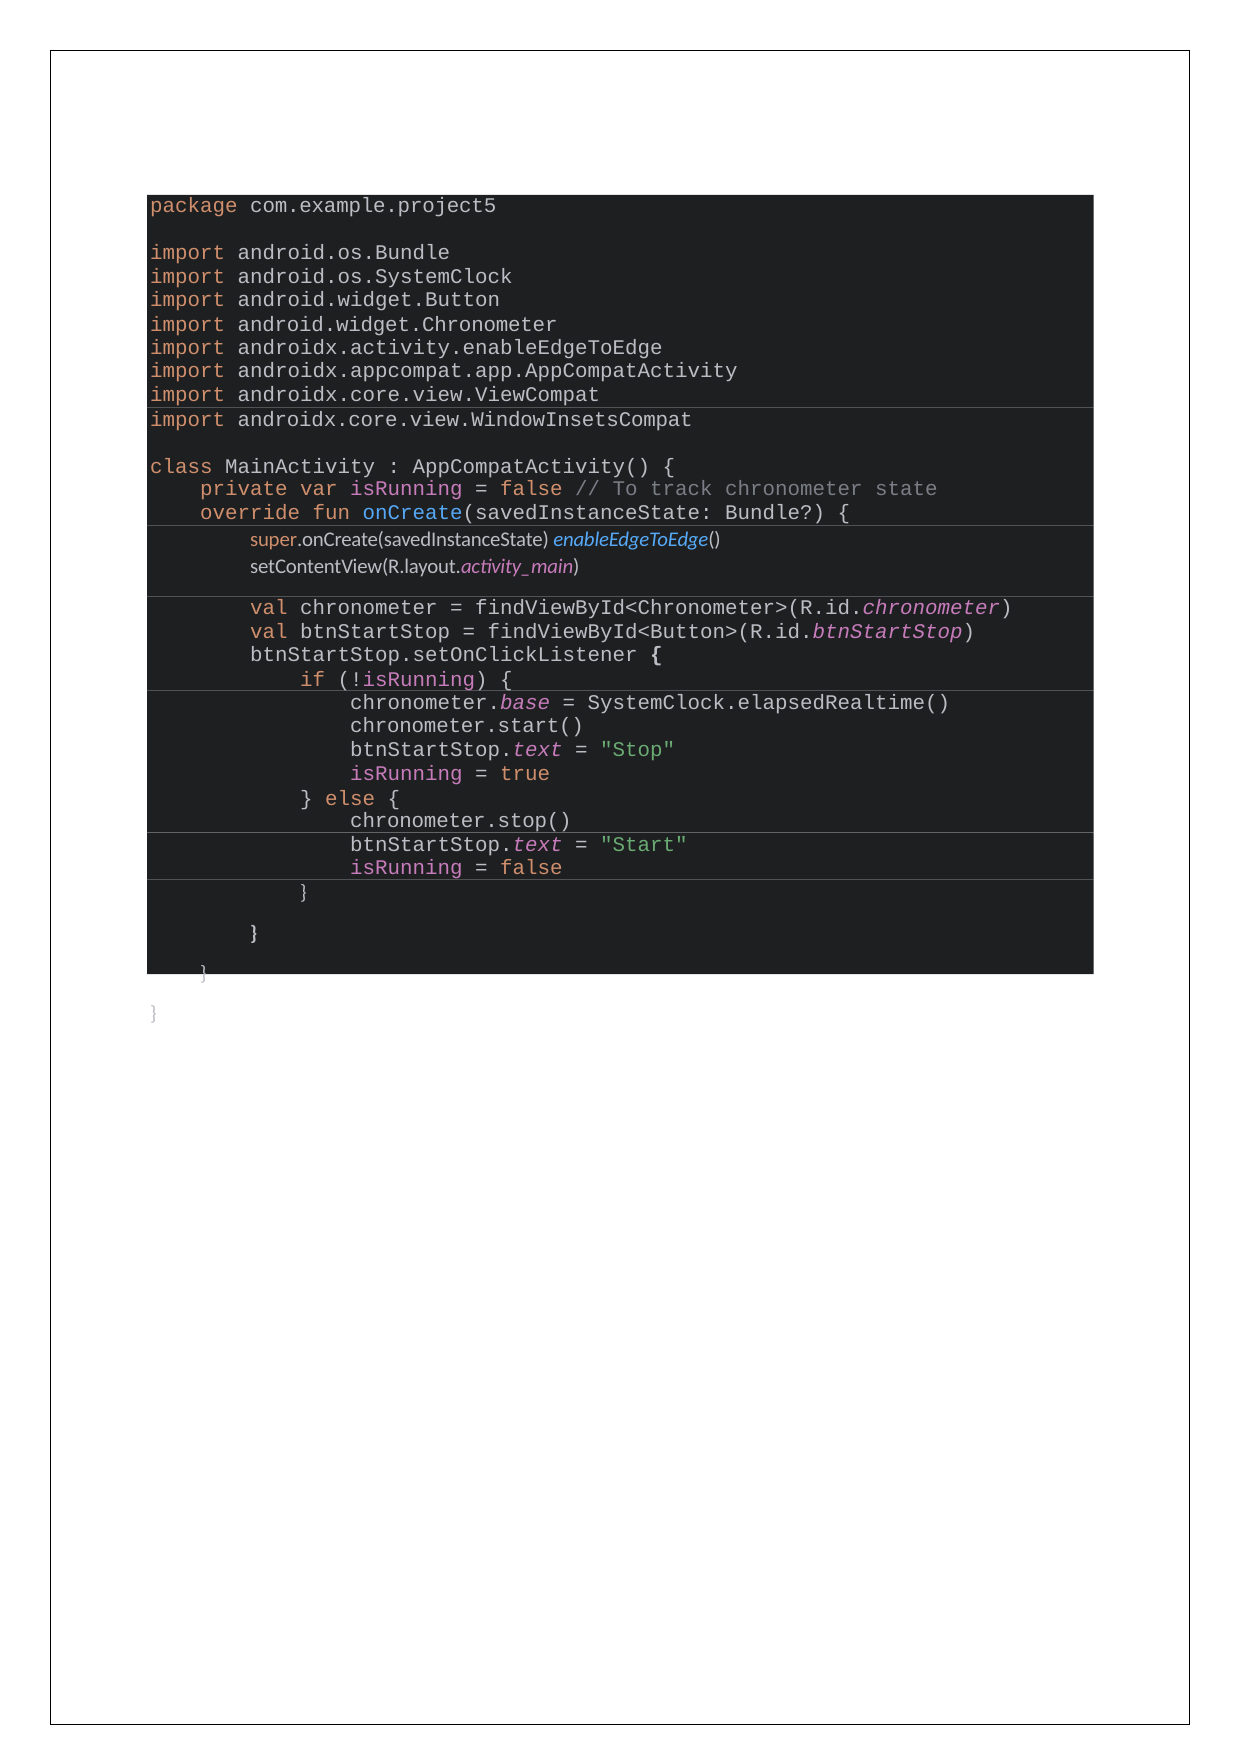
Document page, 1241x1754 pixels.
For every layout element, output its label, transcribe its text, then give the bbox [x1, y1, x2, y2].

text chronometer.stop() btnStartStop.text = "Start" isRunning = false [350, 810, 728, 881]
text if (!isRunning) { [300, 668, 1107, 692]
text class MainActivity : AppCompatActivity() { [150, 455, 1107, 478]
text btnStartStop.text = "Stop" isRunning = true [350, 739, 728, 786]
text import androidx.core.view.WindowInsetsCompat [150, 408, 1107, 431]
text val chronometer = findViewById<Chronometer>(R.id.chronometer) val btnStartStop = findViewById<Button>(R.id.btnStartStop) btnStartStop.setOnClickListener { [250, 597, 1044, 668]
text private var isRunning = false // To track chronometer state override fun onCreate(savedInstanceState: Bundle?) { [200, 478, 969, 526]
text chronometer.base = SystemClock.elapsedRealtime() chronometer.start() [350, 692, 1107, 739]
text import android.os.Bundle import android.os.SystemClock import android.widget.Button [150, 242, 523, 313]
text import android.widget.Chronometer [150, 313, 1107, 337]
text } [200, 961, 1107, 985]
text } [150, 1002, 1107, 1025]
text import androidx.activity.enableEdgeToEdge import androidx.appcompat.app.AppCompatActivity import androidx.core.view.ViewCompat [150, 337, 738, 408]
text } else { [300, 786, 1107, 810]
text package com.example.project5 [150, 195, 1107, 218]
text } [300, 881, 1107, 904]
text } [250, 921, 1107, 945]
text super.onCreate(savedInstanceState) enableEdgeToEdge() setContentView(R.layout.activity_main) [250, 526, 887, 578]
